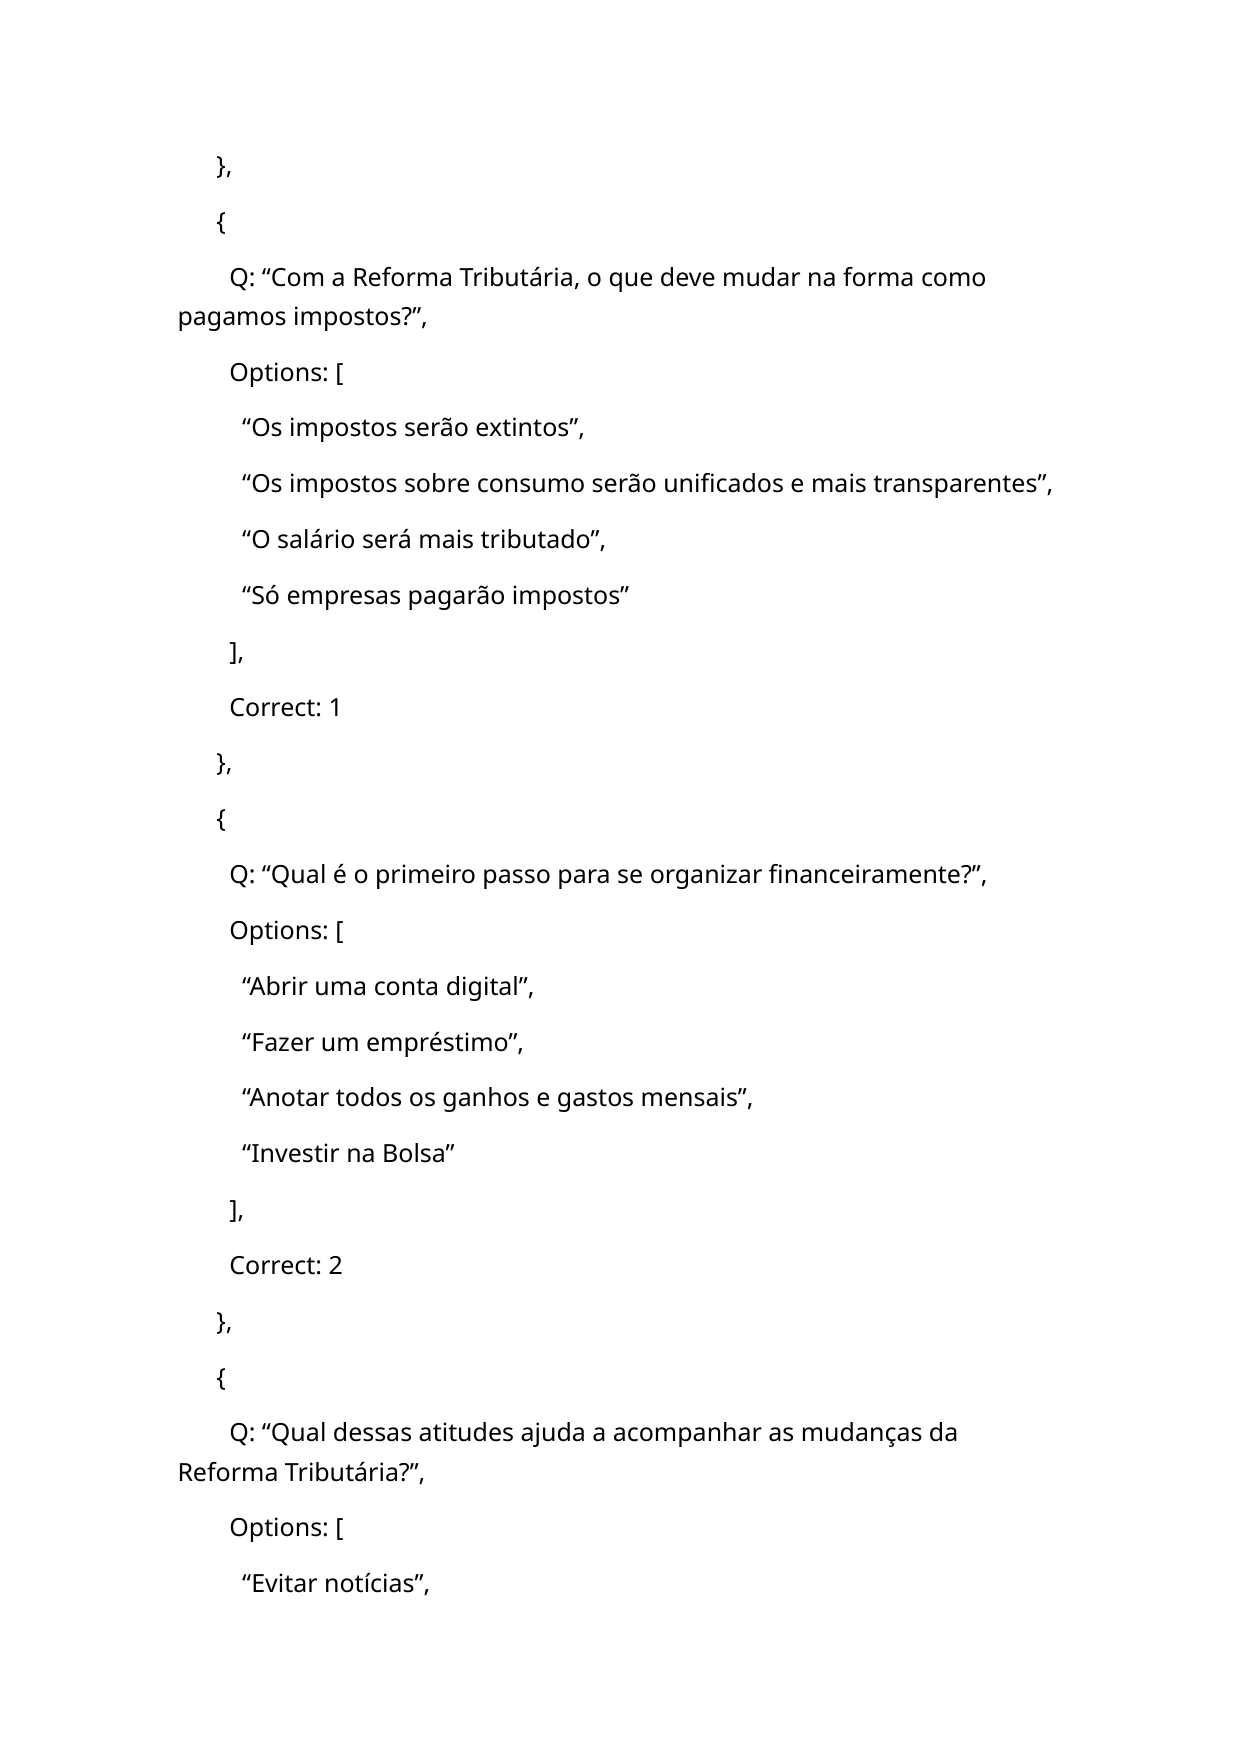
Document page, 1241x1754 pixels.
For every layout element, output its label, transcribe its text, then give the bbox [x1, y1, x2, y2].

text Options: [ [177, 1510, 1063, 1544]
text Correct: 1 [177, 689, 1063, 723]
text { [177, 203, 1063, 237]
text Options: [ [177, 913, 1063, 947]
text “Só empresas pagarão impostos” [177, 578, 1063, 612]
text “Anotar todos os ganhos e gastos mensais”, [177, 1080, 1063, 1114]
text Q: “Com a Reforma Tributária, o que deve mudar na forma como pagamos impostos?”, [177, 259, 1063, 332]
text }, [177, 745, 1063, 779]
text { [177, 801, 1063, 835]
text ], [177, 1192, 1063, 1226]
text }, [177, 1303, 1063, 1337]
text ], [177, 633, 1063, 667]
text “O salário será mais tributado”, [177, 522, 1063, 556]
text “Investir na Bolsa” [177, 1136, 1063, 1170]
text “Evitar notícias”, [177, 1566, 1063, 1600]
text }, [177, 148, 1063, 182]
text Q: “Qual é o primeiro passo para se organizar financeiramente?”, [177, 857, 1063, 891]
text “Os impostos serão extintos”, [177, 410, 1063, 444]
text { [177, 1359, 1063, 1393]
text Options: [ [177, 354, 1063, 388]
text Q: “Qual dessas atitudes ajuda a acompanhar as mudanças da Reforma Tributária?”, [177, 1415, 1063, 1488]
text “Fazer um empréstimo”, [177, 1024, 1063, 1058]
text “Abrir uma conta digital”, [177, 968, 1063, 1002]
text “Os impostos sobre consumo serão unificados e mais transparentes”, [177, 466, 1063, 500]
text Correct: 2 [177, 1248, 1063, 1282]
